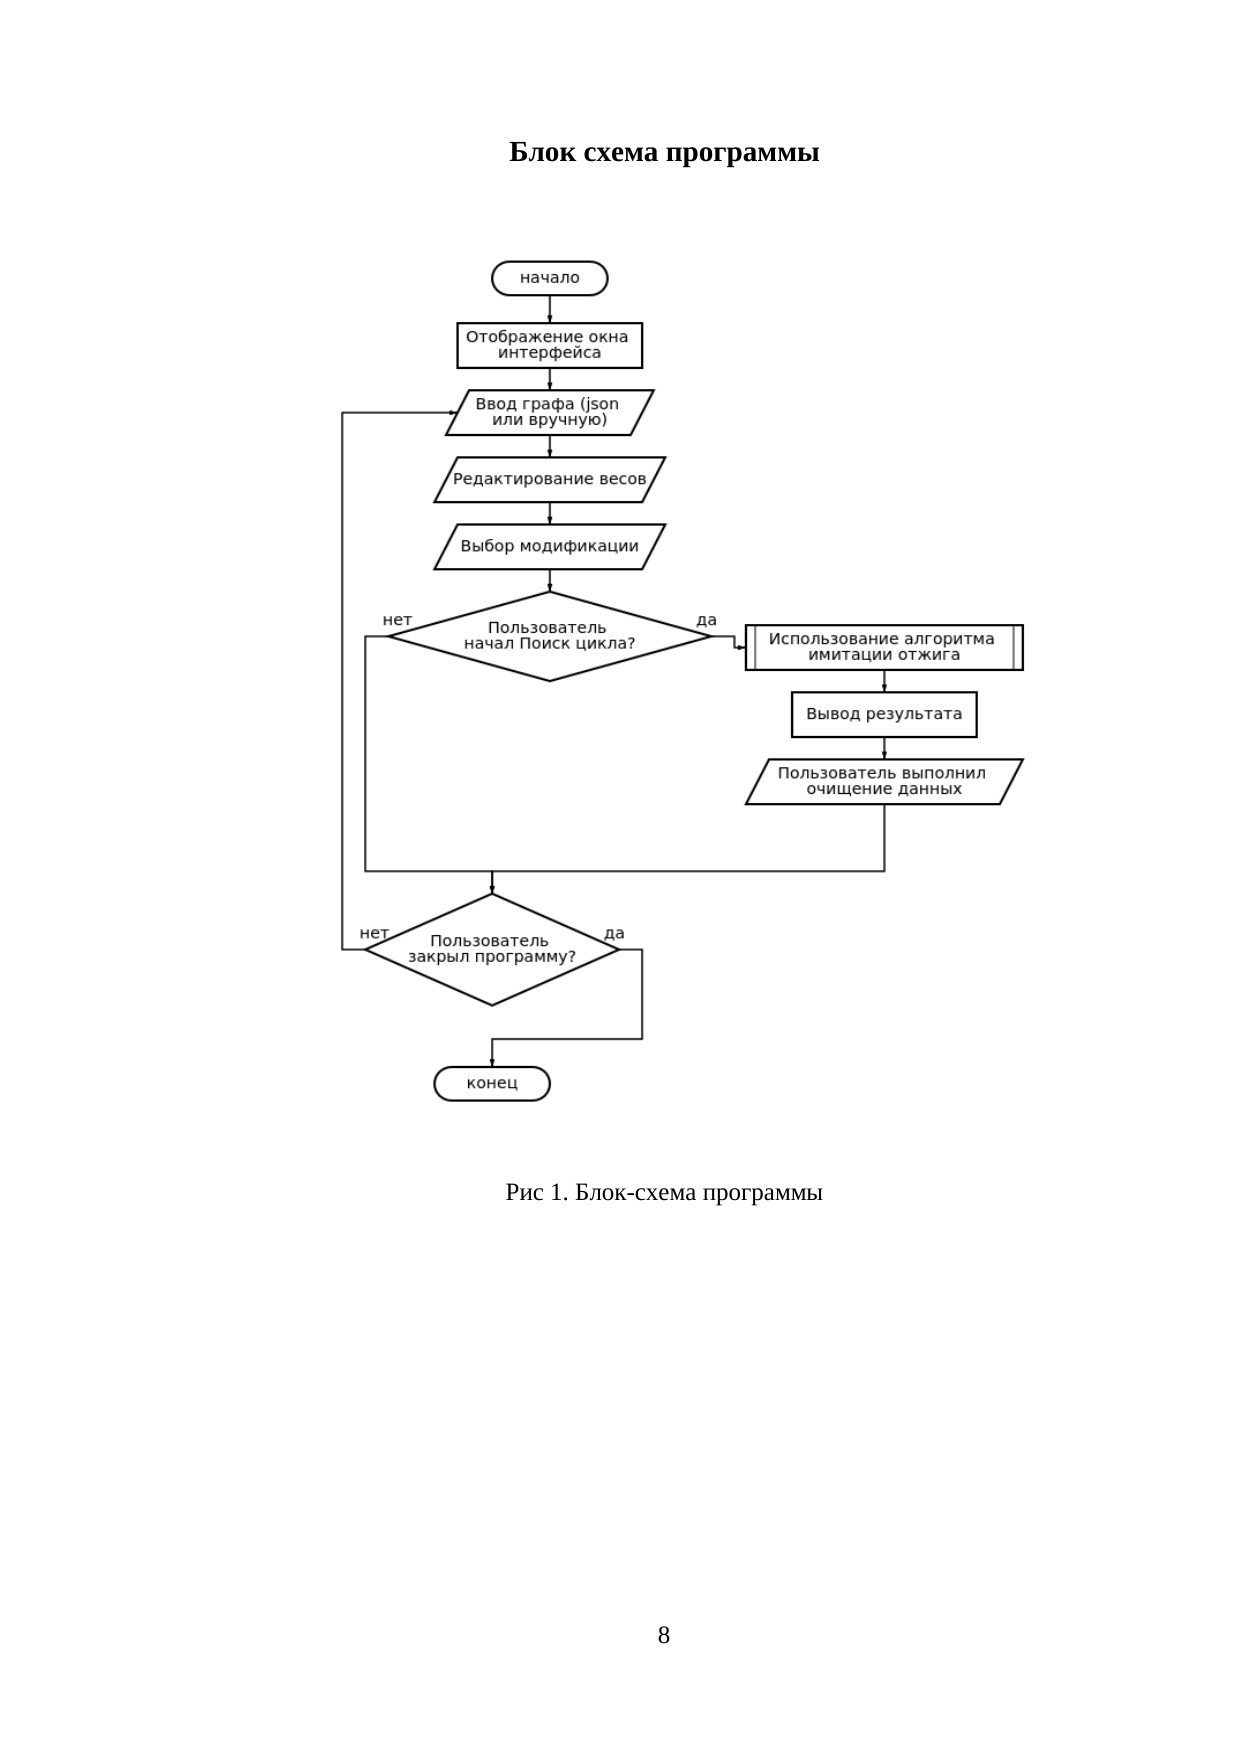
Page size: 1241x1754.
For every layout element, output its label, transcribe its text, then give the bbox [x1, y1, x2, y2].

text Рис 1. Блок-схема программы [177, 1177, 1152, 1206]
picture [261, 211, 1041, 1123]
subtitle Блок схема программы [177, 134, 1152, 167]
